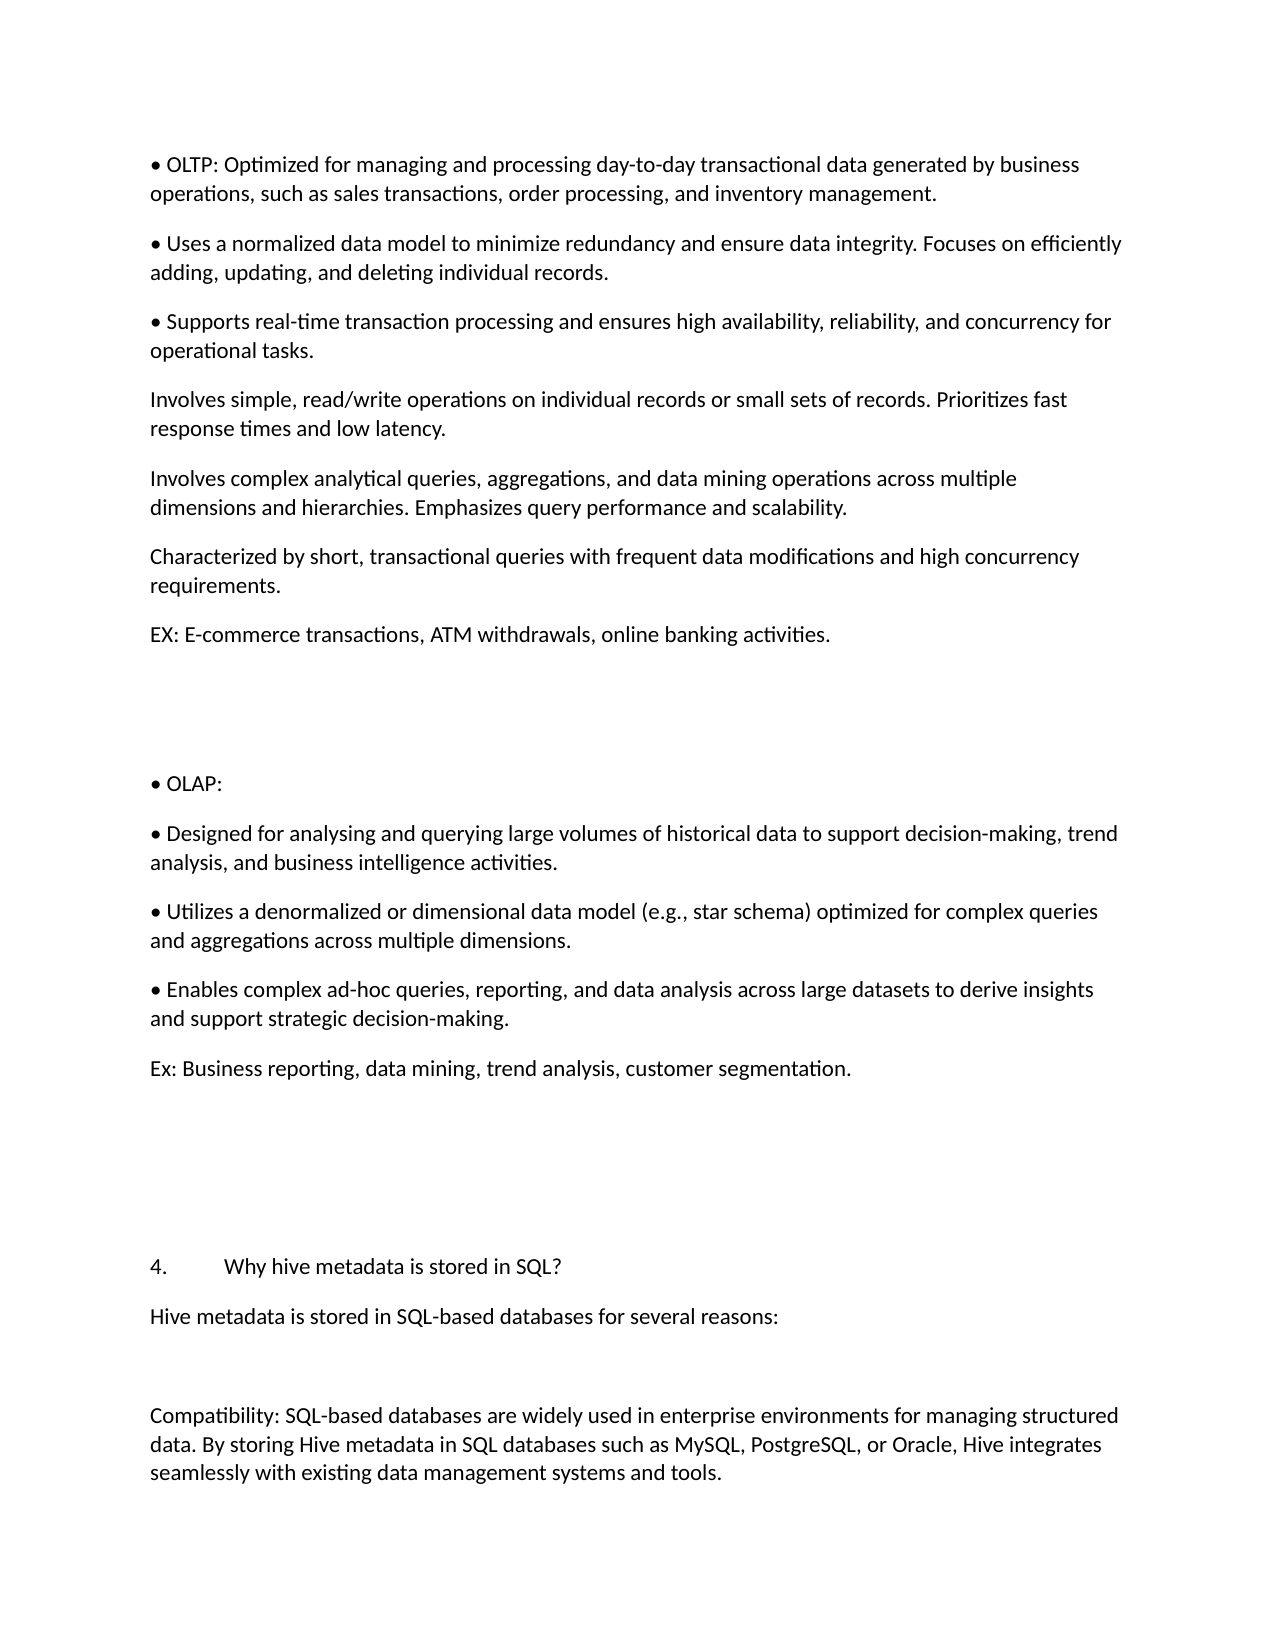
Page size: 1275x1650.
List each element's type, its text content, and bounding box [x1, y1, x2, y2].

text Hive metadata is stored in SQL-based databases for several reasons: [150, 1301, 1125, 1330]
text 4. Why hive metadata is stored in SQL? [150, 1252, 1125, 1280]
text Characterized by short, transactional queries with frequent data modifications and high concurrency requirements. [150, 542, 1125, 599]
text • Uses a normalized data model to minimize redundancy and ensure data integrity. Focuses on efficiently adding, updating, and deleting individual records. [150, 228, 1125, 286]
text • OLAP: [150, 769, 1125, 797]
text Compatibility: SQL-based databases are widely used in enterprise environments for managing structured data. By storing Hive metadata in SQL databases such as MySQL, PostgreSQL, or Oracle, Hive integrates seamlessly with existing data management systems and tools. [150, 1400, 1125, 1487]
text • OLTP: Optimized for managing and processing day-to-day transactional data generated by business operations, such as sales transactions, order processing, and inventory management. [150, 150, 1125, 207]
text EX: E-commerce transactions, ATM withdrawals, online banking activities. [150, 620, 1125, 649]
text • Enables complex ad-hoc queries, reporting, and data analysis across large datasets to derive insights and support strategic decision-making. [150, 975, 1125, 1032]
text • Designed for analysing and querying large volumes of historical data to support decision-making, trend analysis, and business intelligence activities. [150, 818, 1125, 876]
text Ex: Business reporting, data mining, trend analysis, customer segmentation. [150, 1053, 1125, 1082]
text Involves simple, read/write operations on individual records or small sets of records. Prioritizes fast response times and low latency. [150, 385, 1125, 442]
text • Utilizes a denormalized or dimensional data model (e.g., star schema) optimized for complex queries and aggregations across multiple dimensions. [150, 897, 1125, 954]
text Involves complex analytical queries, aggregations, and data mining operations across multiple dimensions and hierarchies. Emphasizes query performance and scalability. [150, 463, 1125, 521]
text • Supports real-time transaction processing and ensures high availability, reliability, and concurrency for operational tasks. [150, 307, 1125, 364]
